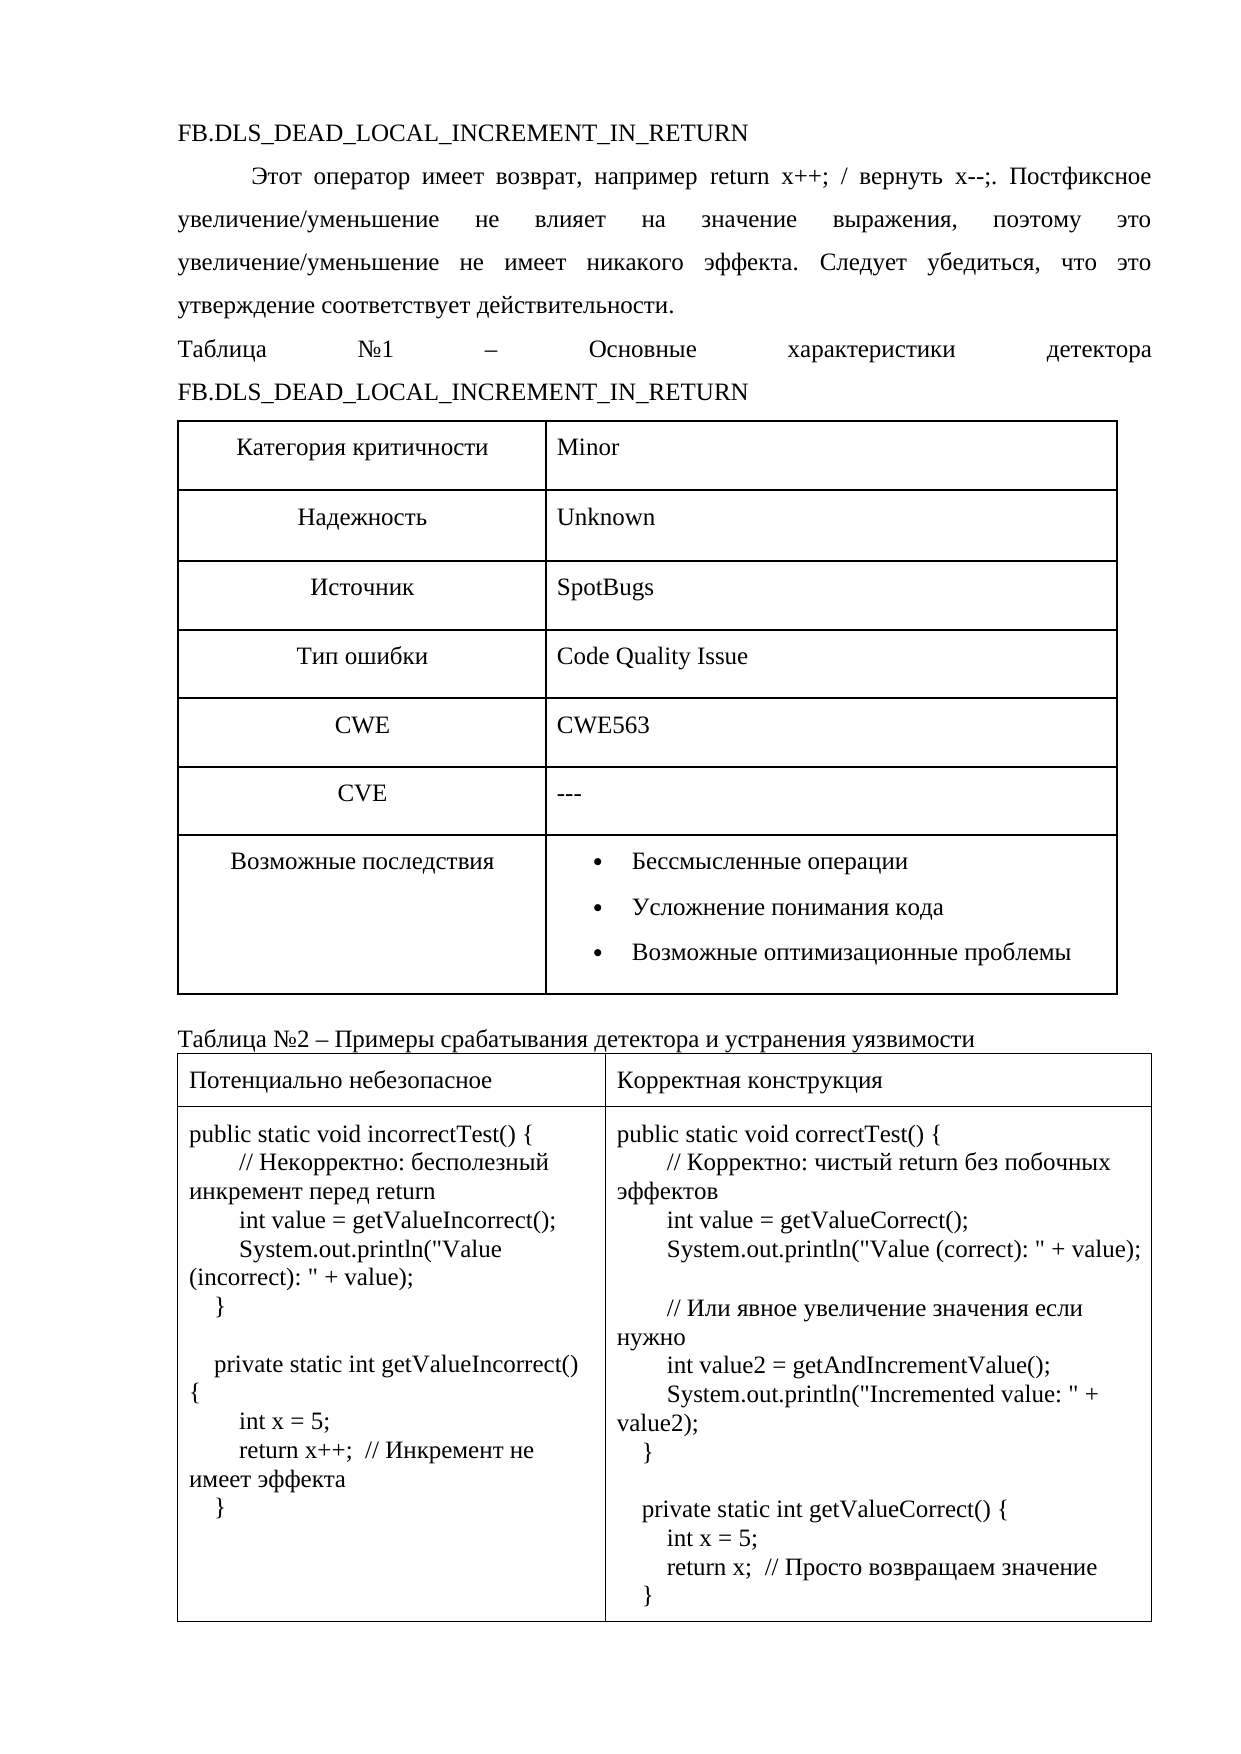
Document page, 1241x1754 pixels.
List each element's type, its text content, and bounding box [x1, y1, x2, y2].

table_cell --- [547, 768, 1116, 834]
table_header Категория критичности [179, 422, 545, 489]
table_cell CWE [179, 699, 545, 766]
table_cell CWE563 [547, 699, 1116, 766]
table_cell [606, 1107, 1151, 1621]
table_cell Возможные последствия [179, 836, 545, 993]
table_cell Бессмысленные операции Усложнение понимания кода Возможные оптимизационные проблемы [547, 836, 1116, 993]
text Таблица №2 – Примеры срабатывания детектора и устранения уязвимости [177, 1024, 1152, 1053]
text Таблица №1 – Основные характеристики детектора FB.DLS_DEAD_LOCAL_INCREMENT_IN_RETURN [177, 334, 1152, 406]
table_header Minor [547, 422, 1116, 489]
table_cell CVE [179, 768, 545, 834]
table_cell Надежность [179, 491, 545, 559]
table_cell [178, 1107, 605, 1621]
table_cell Code Quality Issue [547, 631, 1116, 697]
text Этот оператор имеет возврат, например return x++; / вернуть x--;. Постфиксное увеличение/уменьшение не влияет на значение выражения, поэтому это увеличение/уменьшение не имеет никакого эффекта. Следует убедиться, что это утверждение соответствует действительности. [177, 161, 1152, 319]
table_header Потенциально небезопасное [178, 1054, 605, 1106]
table_cell SpotBugs [547, 562, 1116, 629]
table_header Корректная конструкция [606, 1054, 1151, 1106]
text FB.DLS_DEAD_LOCAL_INCREMENT_IN_RETURN [177, 118, 1152, 147]
table_cell Unknown [547, 491, 1116, 559]
table_cell Тип ошибки [179, 631, 545, 697]
table_cell Источник [179, 562, 545, 629]
